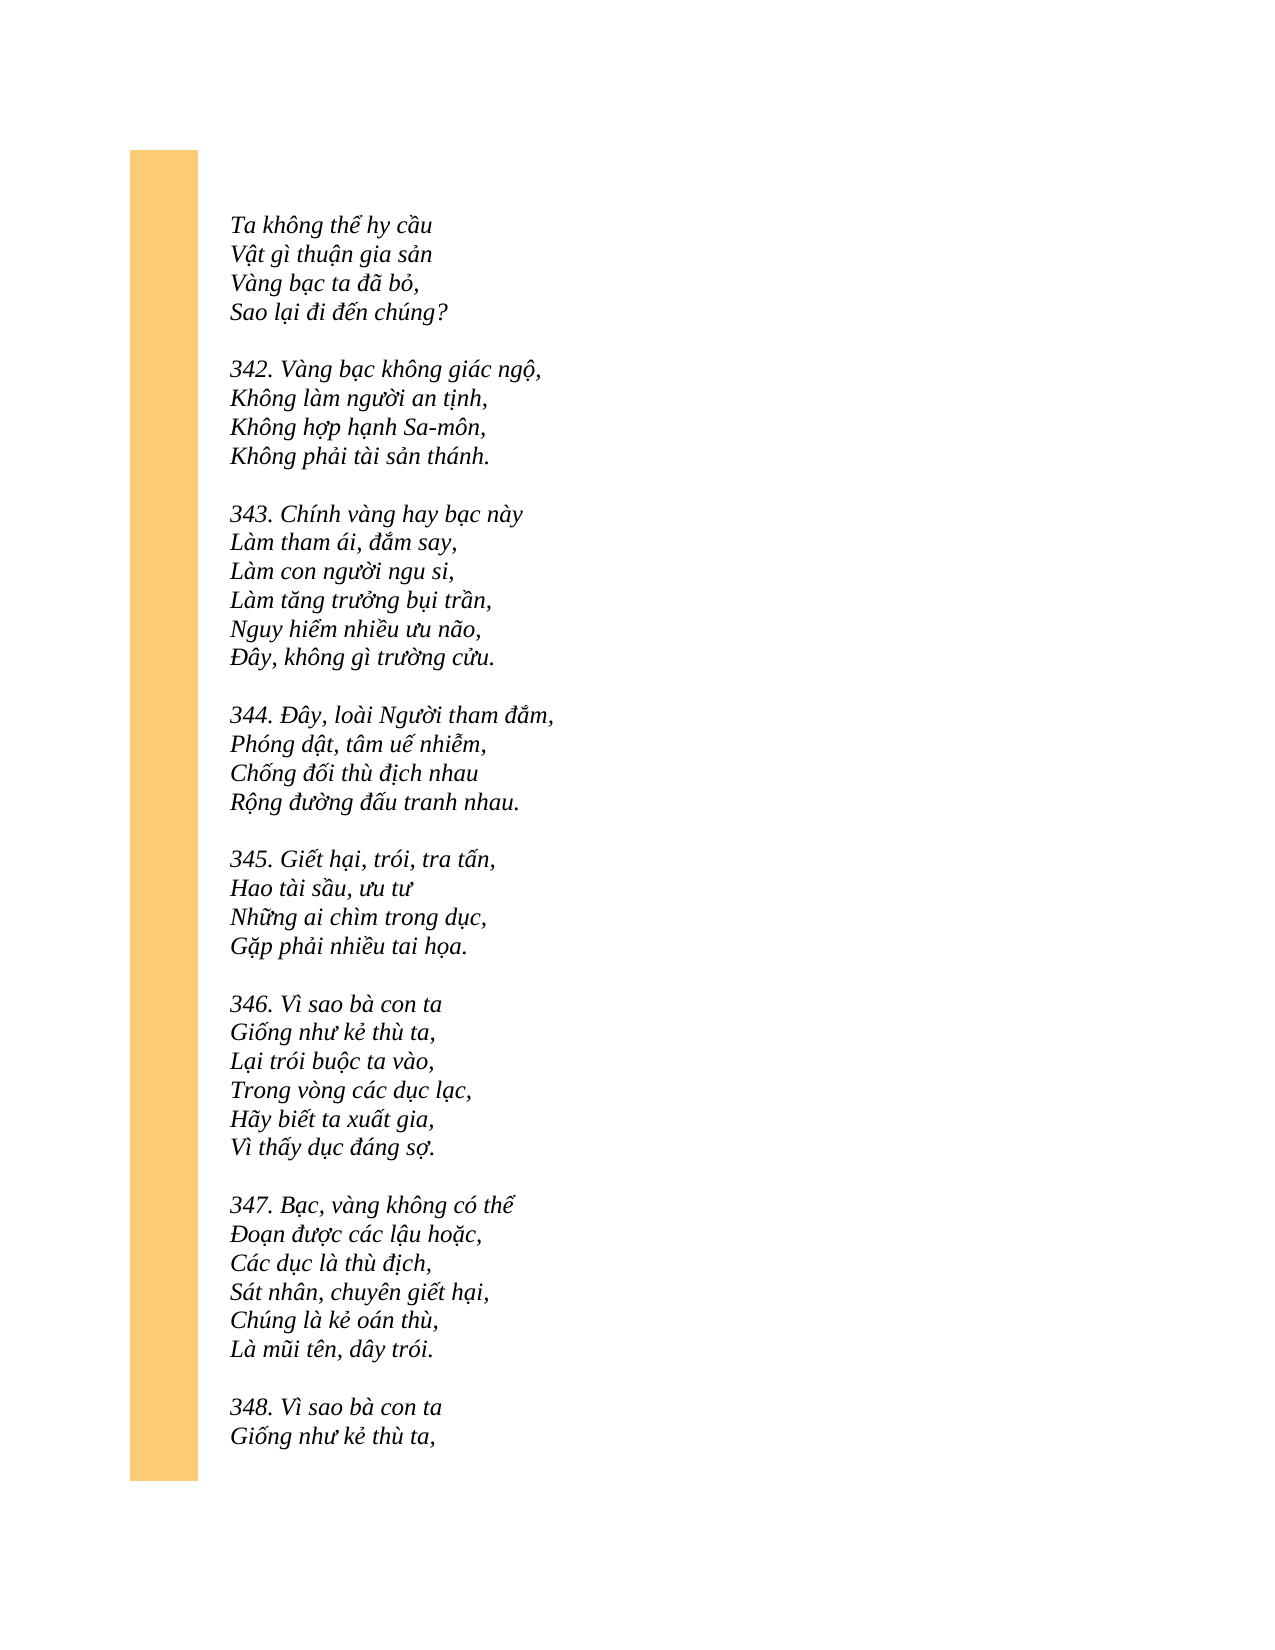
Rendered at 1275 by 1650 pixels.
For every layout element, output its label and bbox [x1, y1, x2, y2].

table_header [130, 150, 198, 1481]
table_header [199, 150, 1145, 1481]
